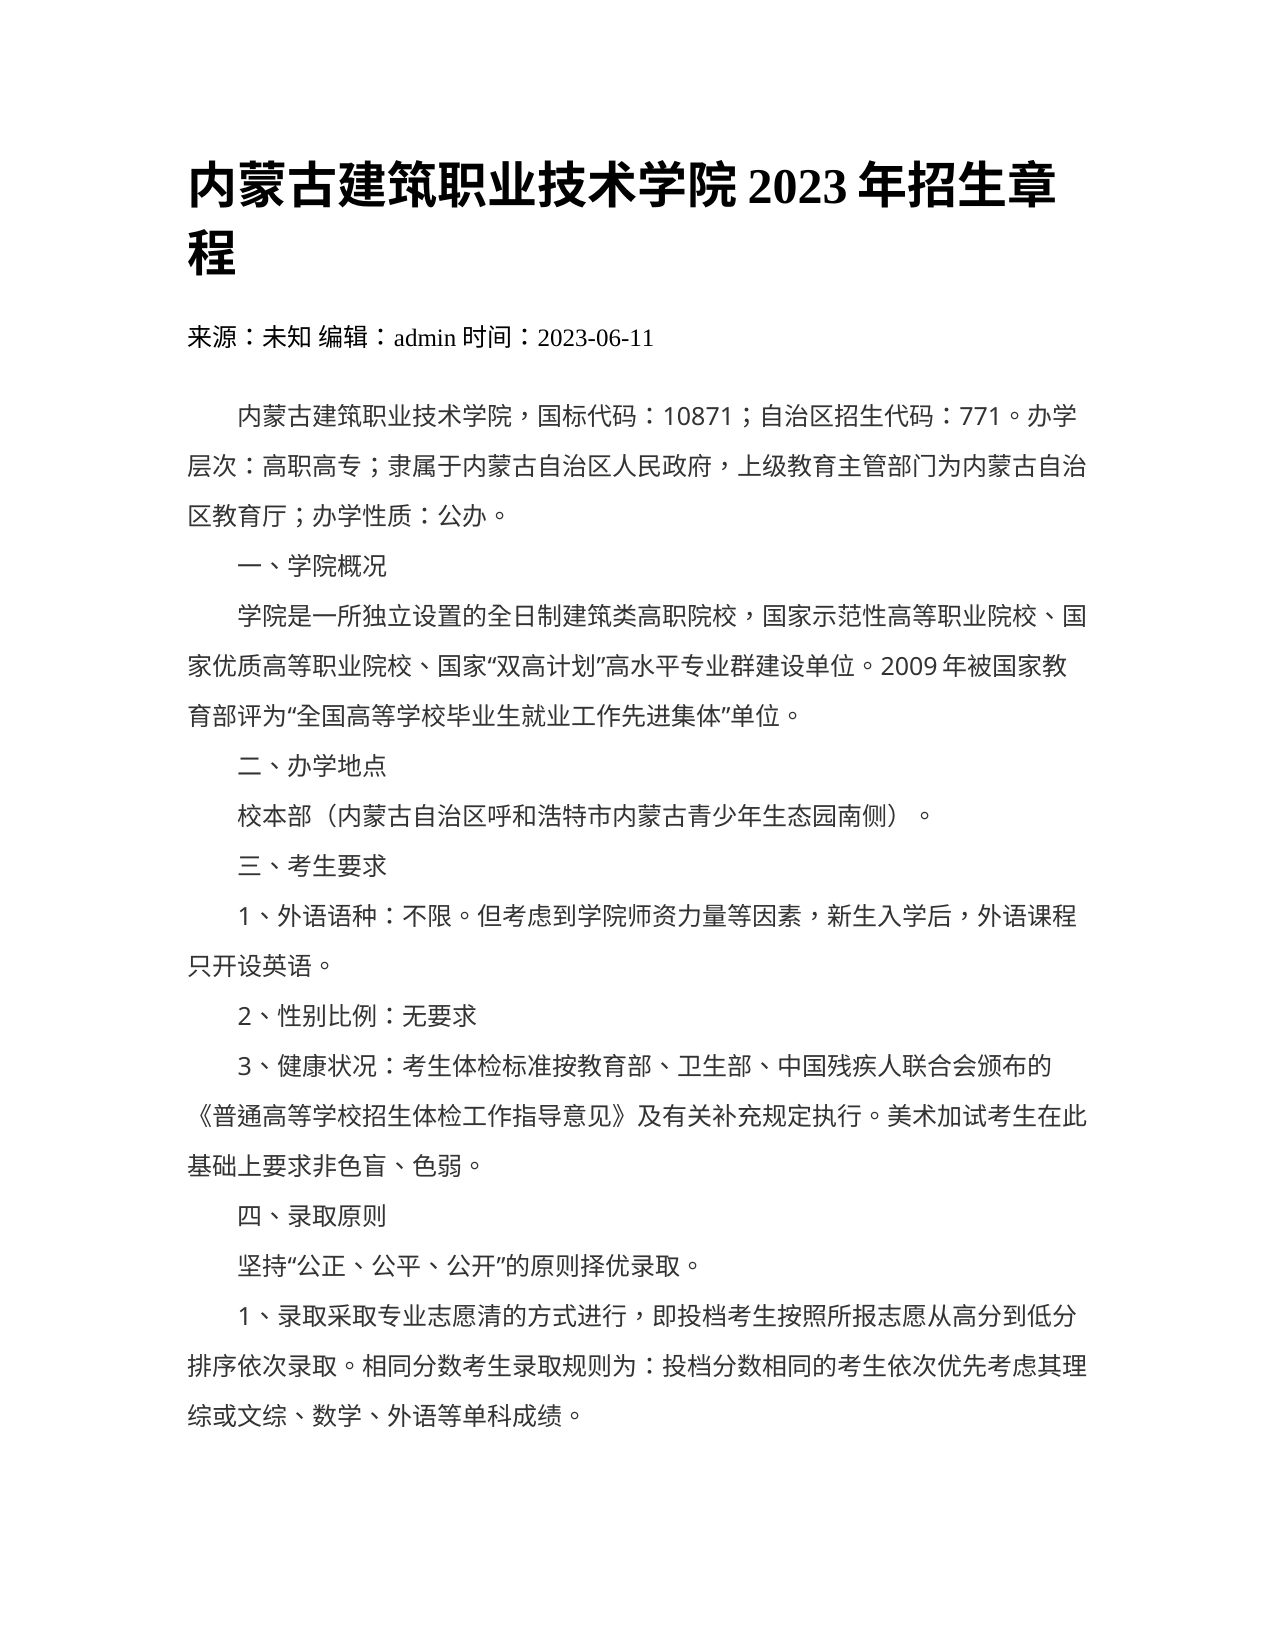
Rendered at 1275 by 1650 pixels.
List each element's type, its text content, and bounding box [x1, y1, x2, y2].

text 学院是一所独立设置的全日制建筑类高职院校，国家示范性高等职业院校、国家优质高等职业院校、国家“双高计划”高水平专业群建设单位。2009年被国家教育部评为“全国高等学校毕业生就业工作先进集体”单位。 [187, 583, 1087, 733]
text 一、学院概况 [187, 533, 1087, 583]
text 三、考生要求 [187, 833, 1087, 883]
text 内蒙古建筑职业技术学院，国标代码：10871；自治区招生代码：771。办学层次：高职高专；隶属于内蒙古自治区人民政府，上级教育主管部门为内蒙古自治区教育厅；办学性质：公办。 [187, 383, 1087, 533]
subtitle 内蒙古建筑职业技术学院2023年招生章程 [187, 150, 1087, 286]
text 3、健康状况：考生体检标准按教育部、卫生部、中国残疾人联合会颁布的《普通高等学校招生体检工作指导意见》及有关补充规定执行。美术加试考生在此基础上要求非色盲、色弱。 [187, 1033, 1087, 1183]
text 四、录取原则 [187, 1183, 1087, 1233]
text 2、性别比例：无要求 [187, 983, 1087, 1033]
text 坚持“公正、公平、公开”的原则择优录取。 [187, 1233, 1087, 1283]
text 来源：未知 编辑：admin 时间：2023-06-11 [187, 320, 1087, 354]
text 1、外语语种：不限。但考虑到学院师资力量等因素，新生入学后，外语课程只开设英语。 [187, 883, 1087, 983]
text 1、录取采取专业志愿清的方式进行，即投档考生按照所报志愿从高分到低分排序依次录取。相同分数考生录取规则为：投档分数相同的考生依次优先考虑其理综或文综、数学、外语等单科成绩。 [187, 1283, 1087, 1433]
text 校本部（内蒙古自治区呼和浩特市内蒙古青少年生态园南侧）。 [187, 783, 1087, 833]
text 二、办学地点 [187, 733, 1087, 783]
